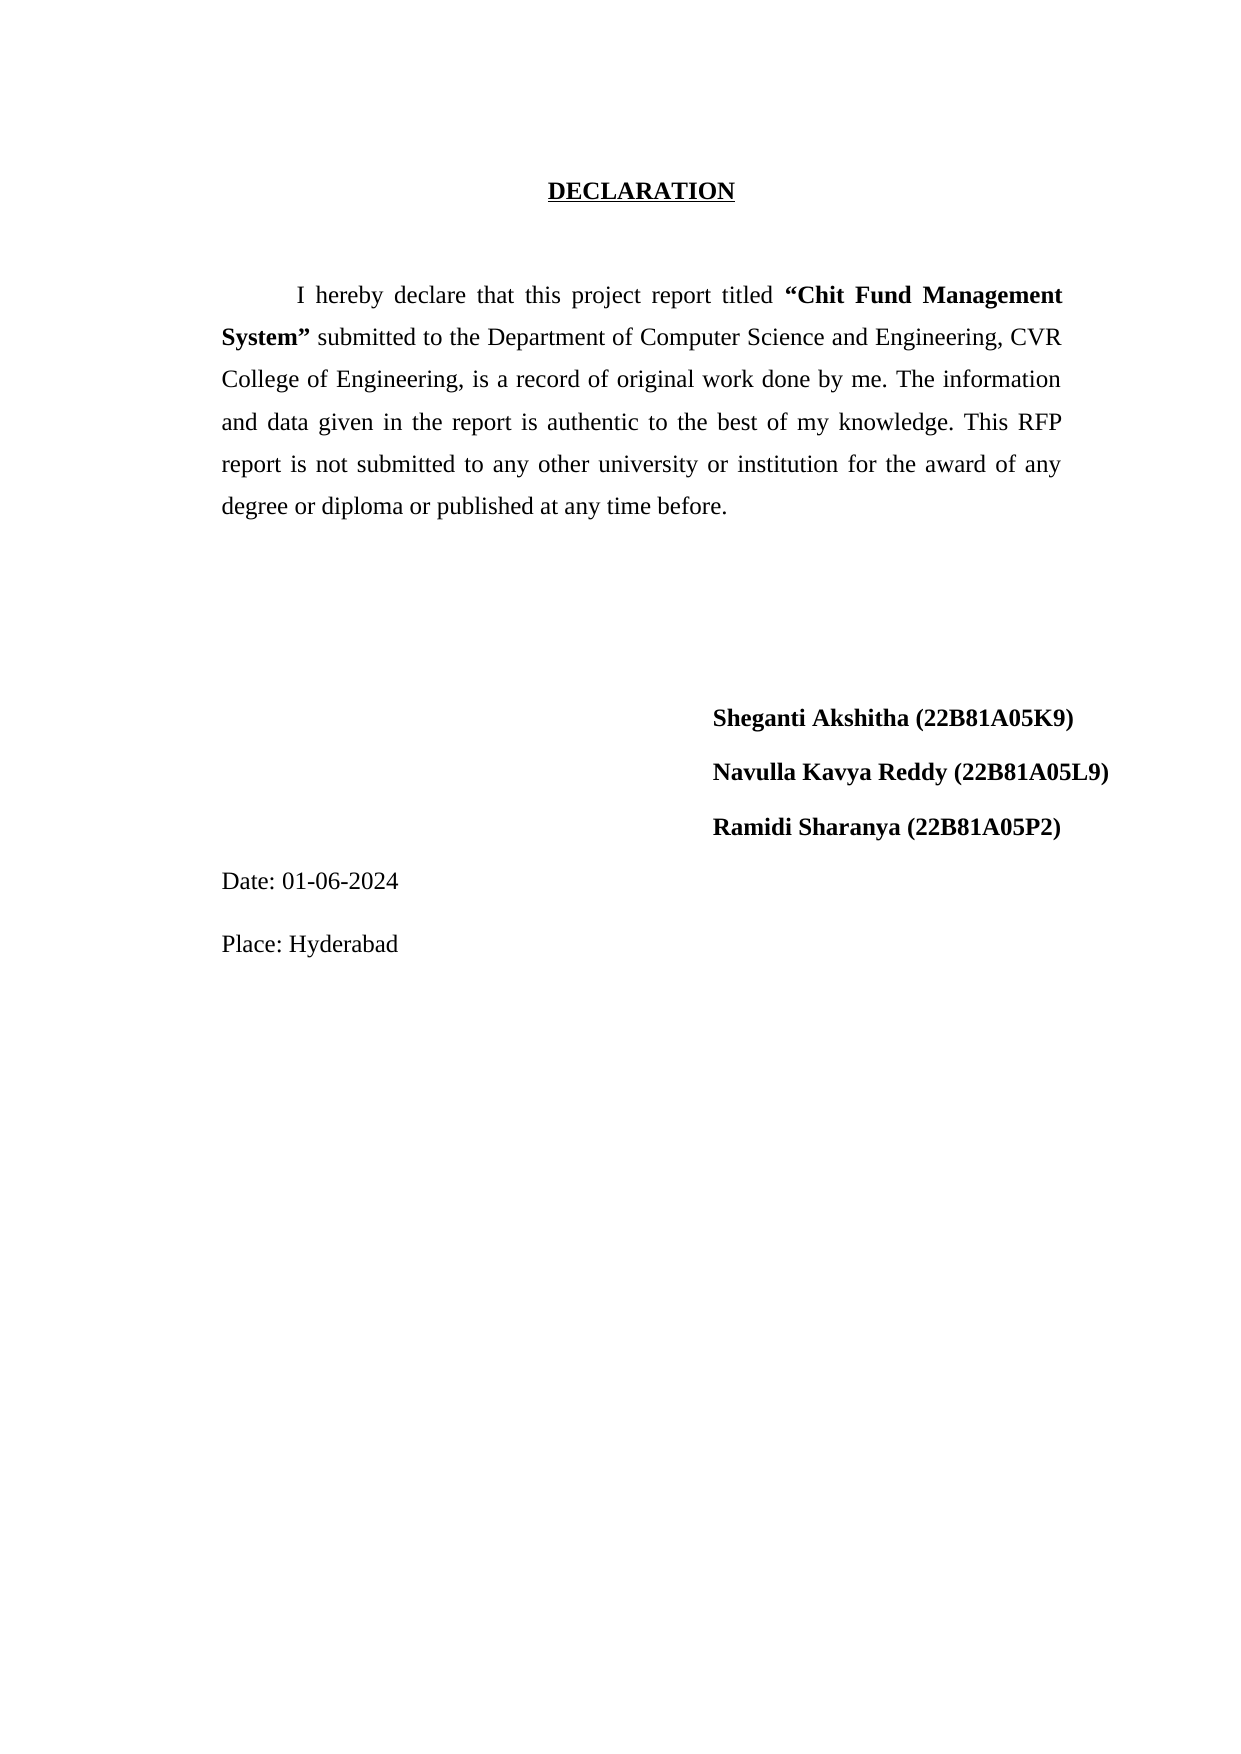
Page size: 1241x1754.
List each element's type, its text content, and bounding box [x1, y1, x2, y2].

text Navulla Kavya Reddy (22B81A05L9) [694, 757, 1137, 786]
text Place: Hyderabad [221, 929, 1063, 958]
text Date: 01-06-2024 [221, 866, 1063, 895]
text Ramidi Sharanya (22B81A05P2) [694, 812, 1122, 840]
text I hereby declare that this project report titled “Chit Fund Management System” submitted to the Department of Computer Science and Engineering, CVR College of Engineering, is a record of original work done by me. The information and data given in the report is authentic to the best of my knowledge. This RFP report is not submitted to any other university or institution for the award of any degree or diploma or published at any time before. [221, 280, 1063, 520]
subtitle DECLARATION [221, 176, 1061, 204]
text Sheganti Akshitha (22B81A05K9) [694, 703, 1137, 732]
